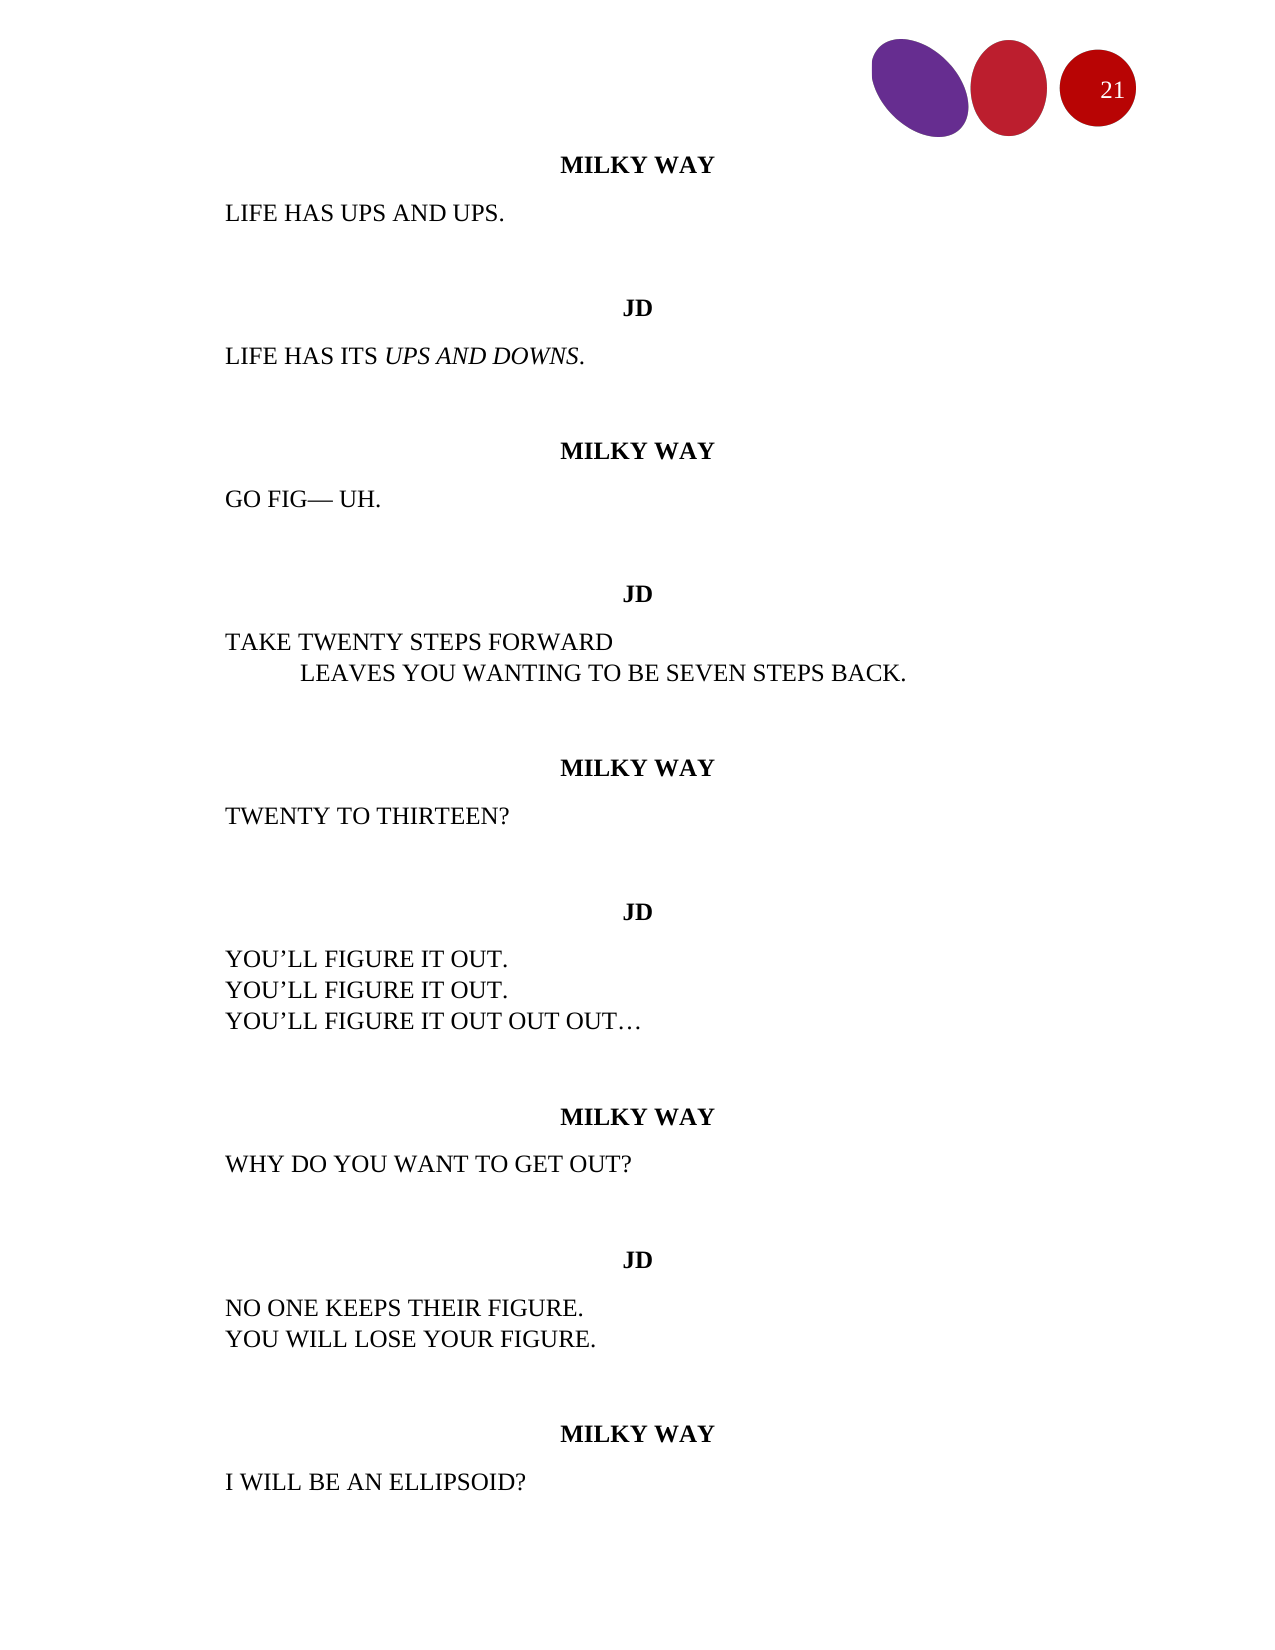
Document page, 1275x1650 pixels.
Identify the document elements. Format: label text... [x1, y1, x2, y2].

text YOU’LL FIGURE IT OUT. YOU’LL FIGURE IT OUT. YOU’LL FIGURE IT OUT OUT OUT… [150, 944, 1125, 1035]
text JD [150, 897, 1125, 925]
text MILKY WAY [150, 753, 1125, 782]
text MILKY WAY [150, 1102, 1125, 1131]
text I WILL BE AN ELLIPSOID? [150, 1467, 1125, 1496]
text MILKY WAY [150, 150, 1125, 179]
text TAKE TWENTY STEPS FORWARD LEAVES YOU WANTING TO BE SEVEN STEPS BACK. [150, 627, 1125, 687]
text MILKY WAY [150, 1419, 1125, 1448]
text TWENTY TO THIRTEEN? [150, 801, 1125, 830]
text WHY DO YOU WANT TO GET OUT? [150, 1149, 1125, 1178]
picture [871, 39, 1136, 137]
text MILKY WAY [150, 436, 1125, 465]
text JD [150, 293, 1125, 322]
text JD [150, 579, 1125, 608]
text GO FIG— UH. [150, 484, 1125, 513]
text JD [150, 1245, 1125, 1274]
text NO ONE KEEPS THEIR FIGURE. YOU WILL LOSE YOUR FIGURE. [150, 1293, 1125, 1352]
text LIFE HAS UPS AND UPS. [150, 198, 1125, 226]
text LIFE HAS ITS UPS AND DOWNS. [150, 341, 1125, 369]
